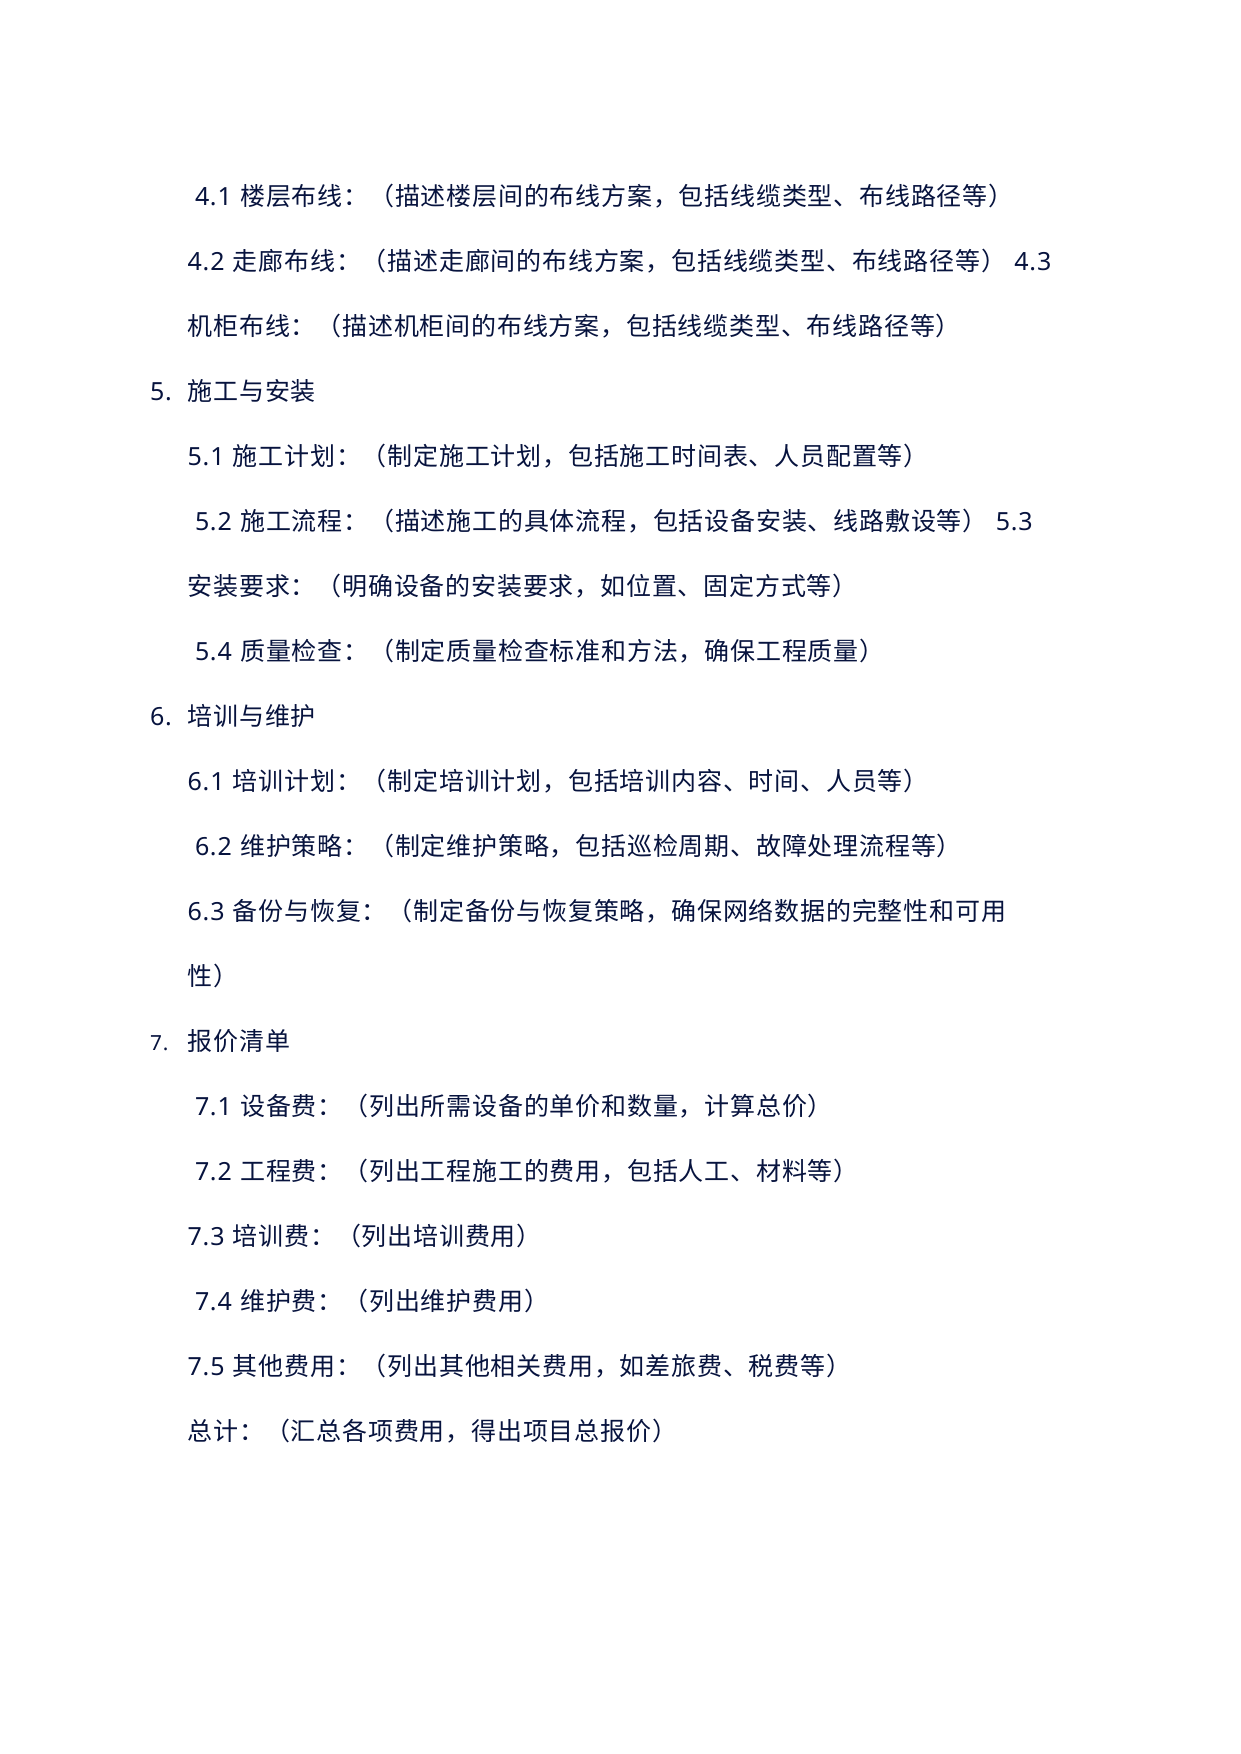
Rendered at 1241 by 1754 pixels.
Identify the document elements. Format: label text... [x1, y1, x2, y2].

list 培训与维护 [150, 682, 1053, 747]
text 4.1 楼层布线：（描述楼层间的布线方案，包括线缆类型、布线路径等） 4.2 走廊布线：（描述走廊间的布线方案，包括线缆类型、布线路径等） 4.3 机柜布线：（描述机柜间的布线方案，包括线缆类型、布线路径等） [187, 162, 1053, 357]
text 5.4 质量检查：（制定质量检查标准和方法，确保工程质量） [187, 617, 1053, 682]
text 7.3 培训费：（列出培训费用） [187, 1202, 1053, 1267]
text 5.2 施工流程：（描述施工的具体流程，包括设备安装、线路敷设等） 5.3 安装要求：（明确设备的安装要求，如位置、固定方式等） [187, 487, 1053, 617]
text 6.1 培训计划：（制定培训计划，包括培训内容、时间、人员等） [187, 747, 1053, 812]
list 施工与安装 [150, 357, 1053, 422]
text 6.2 维护策略：（制定维护策略，包括巡检周期、故障处理流程等） [187, 812, 1053, 877]
text 7.1 设备费：（列出所需设备的单价和数量，计算总价） [187, 1072, 1053, 1137]
text 6.3 备份与恢复：（制定备份与恢复策略，确保网络数据的完整性和可用性） [187, 877, 1053, 1007]
text 7.4 维护费：（列出维护费用） [187, 1267, 1053, 1332]
text 5.1 施工计划：（制定施工计划，包括施工时间表、人员配置等） [187, 422, 1053, 487]
text 7.5 其他费用：（列出其他相关费用，如差旅费、税费等） [187, 1332, 1053, 1397]
text 7.2 工程费：（列出工程施工的费用，包括人工、材料等） [187, 1137, 1053, 1202]
text 总计：（汇总各项费用，得出项目总报价） [187, 1397, 1053, 1462]
list 报价清单 [150, 1007, 1053, 1072]
